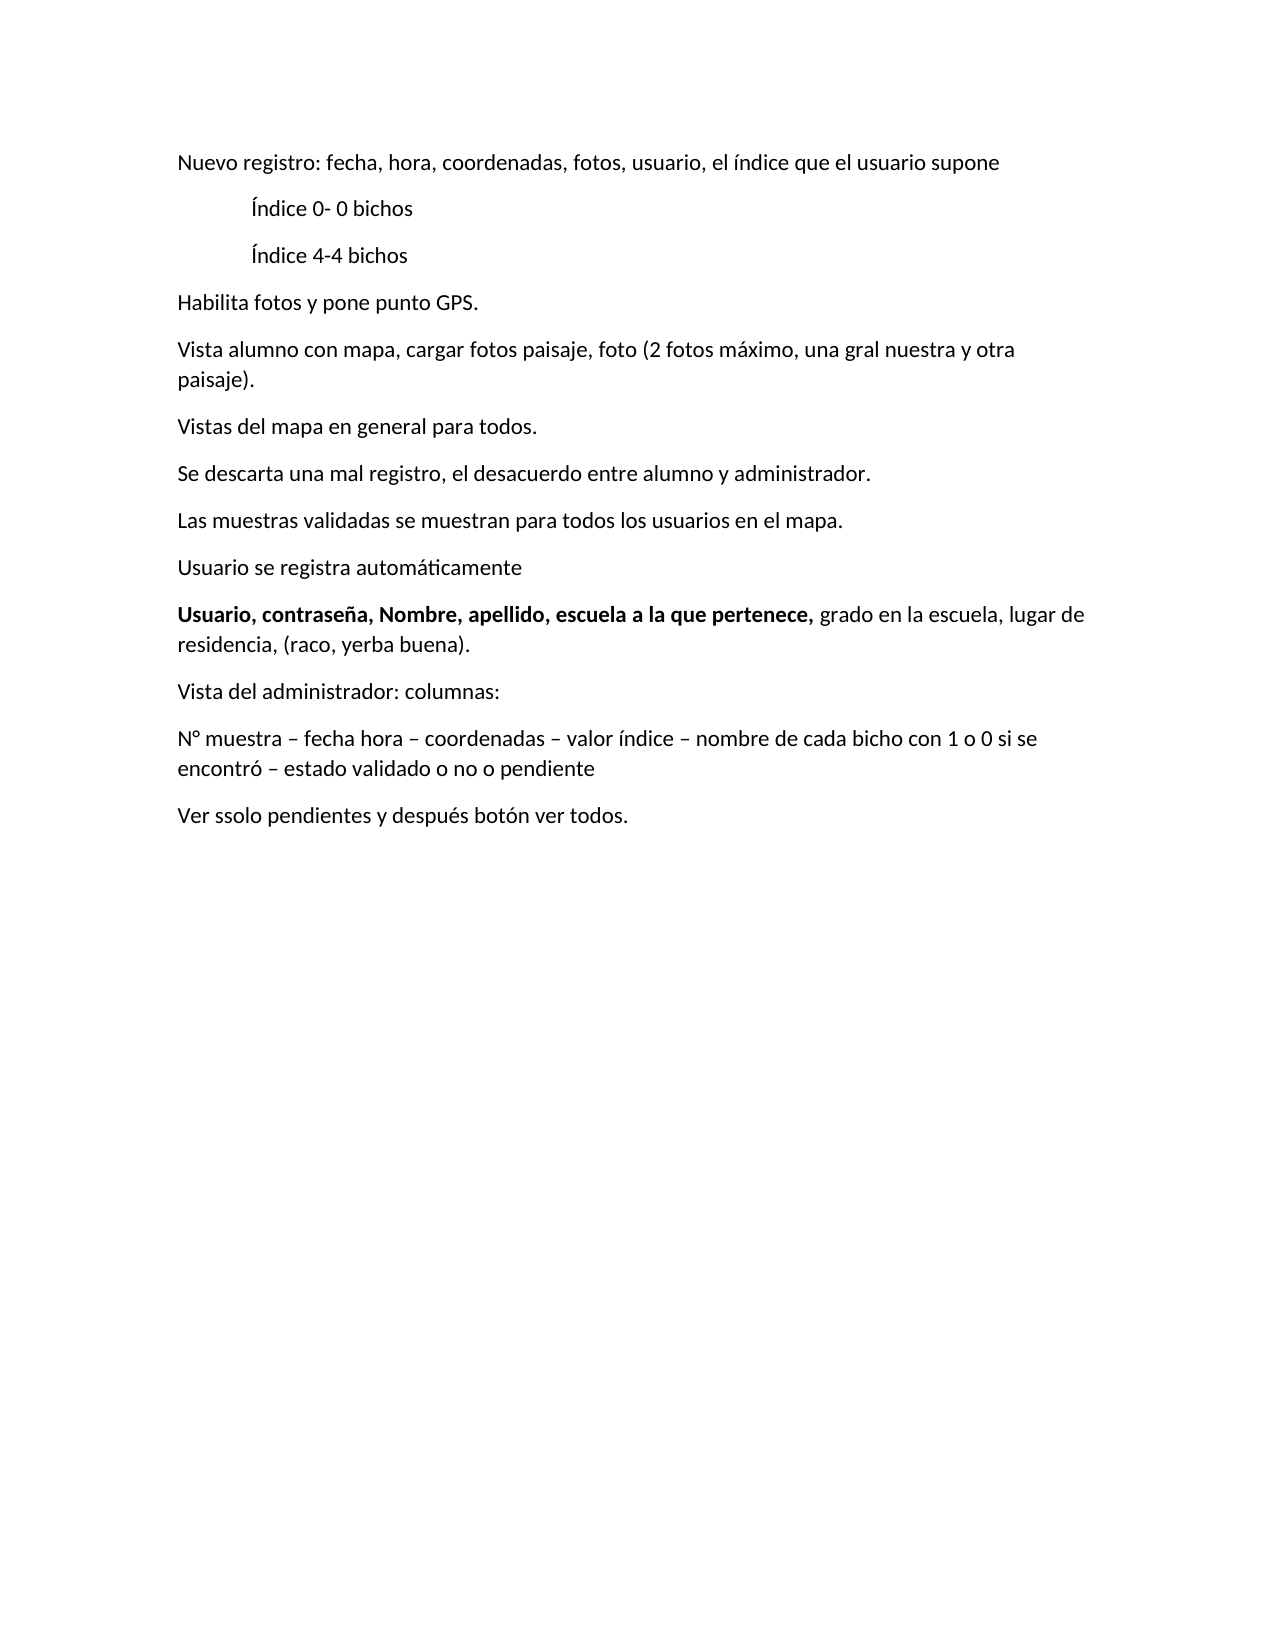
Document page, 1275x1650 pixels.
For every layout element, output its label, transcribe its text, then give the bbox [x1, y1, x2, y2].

text Vistas del mapa en general para todos. [177, 412, 1098, 440]
text Nuevo registro: fecha, hora, coordenadas, fotos, usuario, el índice que el usuario supone [177, 148, 1098, 176]
text Índice 4-4 bichos [177, 241, 1098, 269]
text N° muestra – fecha hora – coordenadas – valor índice – nombre de cada bicho con 1 o 0 si se encontró – estado validado o no o pendiente [177, 724, 1098, 782]
text Vista del administrador: columnas: [177, 677, 1098, 705]
text Ver ssolo pendientes y después botón ver todos. [177, 801, 1098, 829]
text Índice 0- 0 bichos [177, 194, 1098, 222]
text Vista alumno con mapa, cargar fotos paisaje, foto (2 fotos máximo, una gral nuestra y otra paisaje). [177, 335, 1098, 393]
text Usuario se registra automáticamente [177, 553, 1098, 581]
text Las muestras validadas se muestran para todos los usuarios en el mapa. [177, 506, 1098, 534]
text Habilita fotos y pone punto GPS. [177, 288, 1098, 316]
text Se descarta una mal registro, el desacuerdo entre alumno y administrador. [177, 459, 1098, 487]
text Usuario, contraseña, Nombre, apellido, escuela a la que pertenece, grado en la escuela, lugar de residencia, (raco, yerba buena). [177, 600, 1098, 658]
